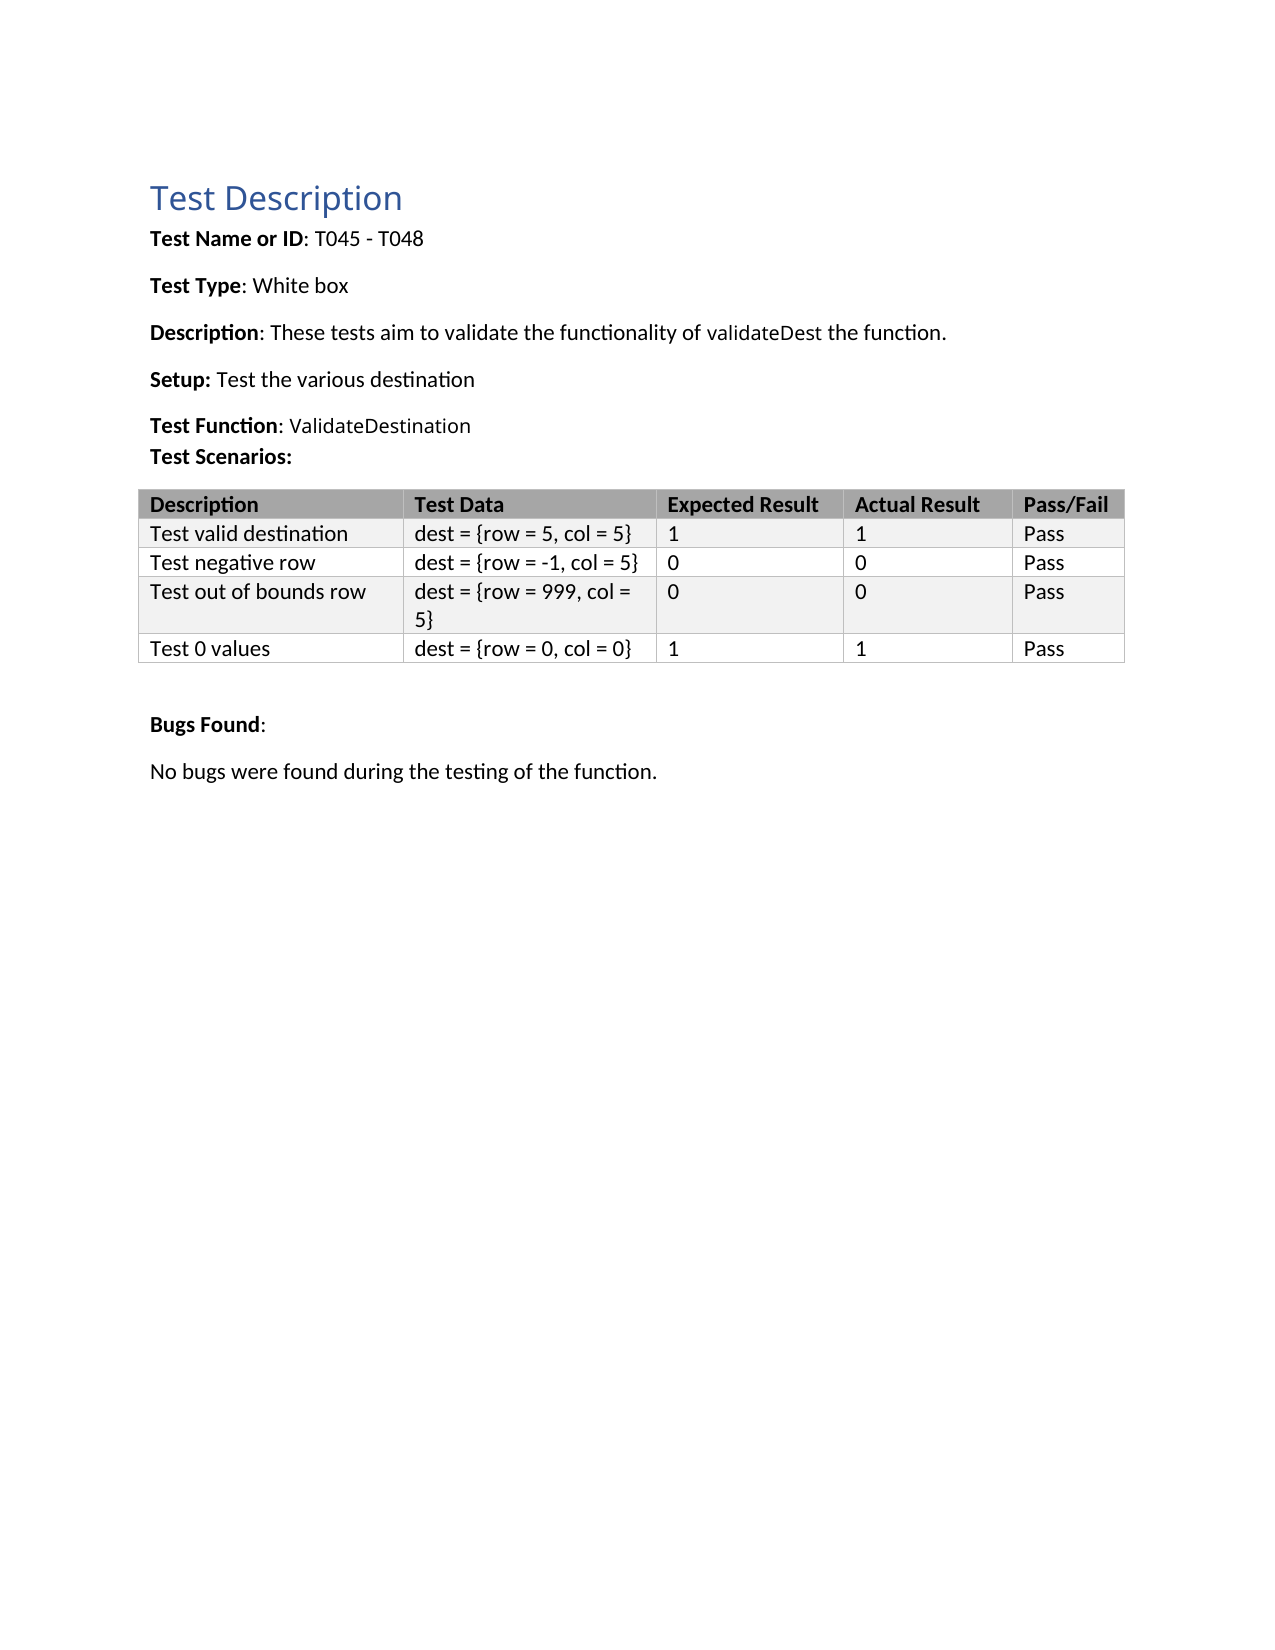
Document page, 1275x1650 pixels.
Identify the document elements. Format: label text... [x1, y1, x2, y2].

table_header Expected Result [657, 490, 843, 518]
table_cell Pass [1013, 519, 1124, 547]
table_header Description [139, 490, 403, 518]
table_cell Pass [1013, 634, 1124, 662]
table_cell 0 [657, 577, 843, 633]
text Test Name or ID: T045 - T048 [150, 224, 1125, 252]
text Setup: Test the various destination [150, 365, 1125, 393]
text Test Function: ValidateDestination Test Scenarios: [150, 412, 1125, 470]
table_cell 1 [844, 634, 1012, 662]
table_cell 1 [844, 519, 1012, 547]
subtitle Test Description [150, 175, 1125, 220]
table_header Pass/Fail [1013, 490, 1124, 518]
table_cell dest = {row = -1, col = 5} [404, 548, 656, 576]
table_cell 0 [844, 548, 1012, 576]
table_cell 0 [844, 577, 1012, 633]
table_cell 1 [657, 634, 843, 662]
table_cell Test 0 values [139, 634, 403, 662]
table_header Actual Result [844, 490, 1012, 518]
table_cell dest = {row = 999, col = 5} [404, 577, 656, 633]
table_cell Pass [1013, 577, 1124, 633]
text Bugs Found: [150, 710, 1125, 738]
table_cell Test out of bounds row [139, 577, 403, 633]
text Test Type: White box [150, 271, 1125, 299]
table_cell Pass [1013, 548, 1124, 576]
table_cell Test valid destination [139, 519, 403, 547]
table_header Test Data [404, 490, 656, 518]
table_cell 0 [657, 548, 843, 576]
table_cell dest = {row = 5, col = 5} [404, 519, 656, 547]
table_cell dest = {row = 0, col = 0} [404, 634, 656, 662]
table_cell 1 [657, 519, 843, 547]
text Description: These tests aim to validate the functionality of validateDest the function. [150, 318, 1125, 346]
table_cell Test negative row [139, 548, 403, 576]
text No bugs were found during the testing of the function. [150, 757, 1125, 785]
